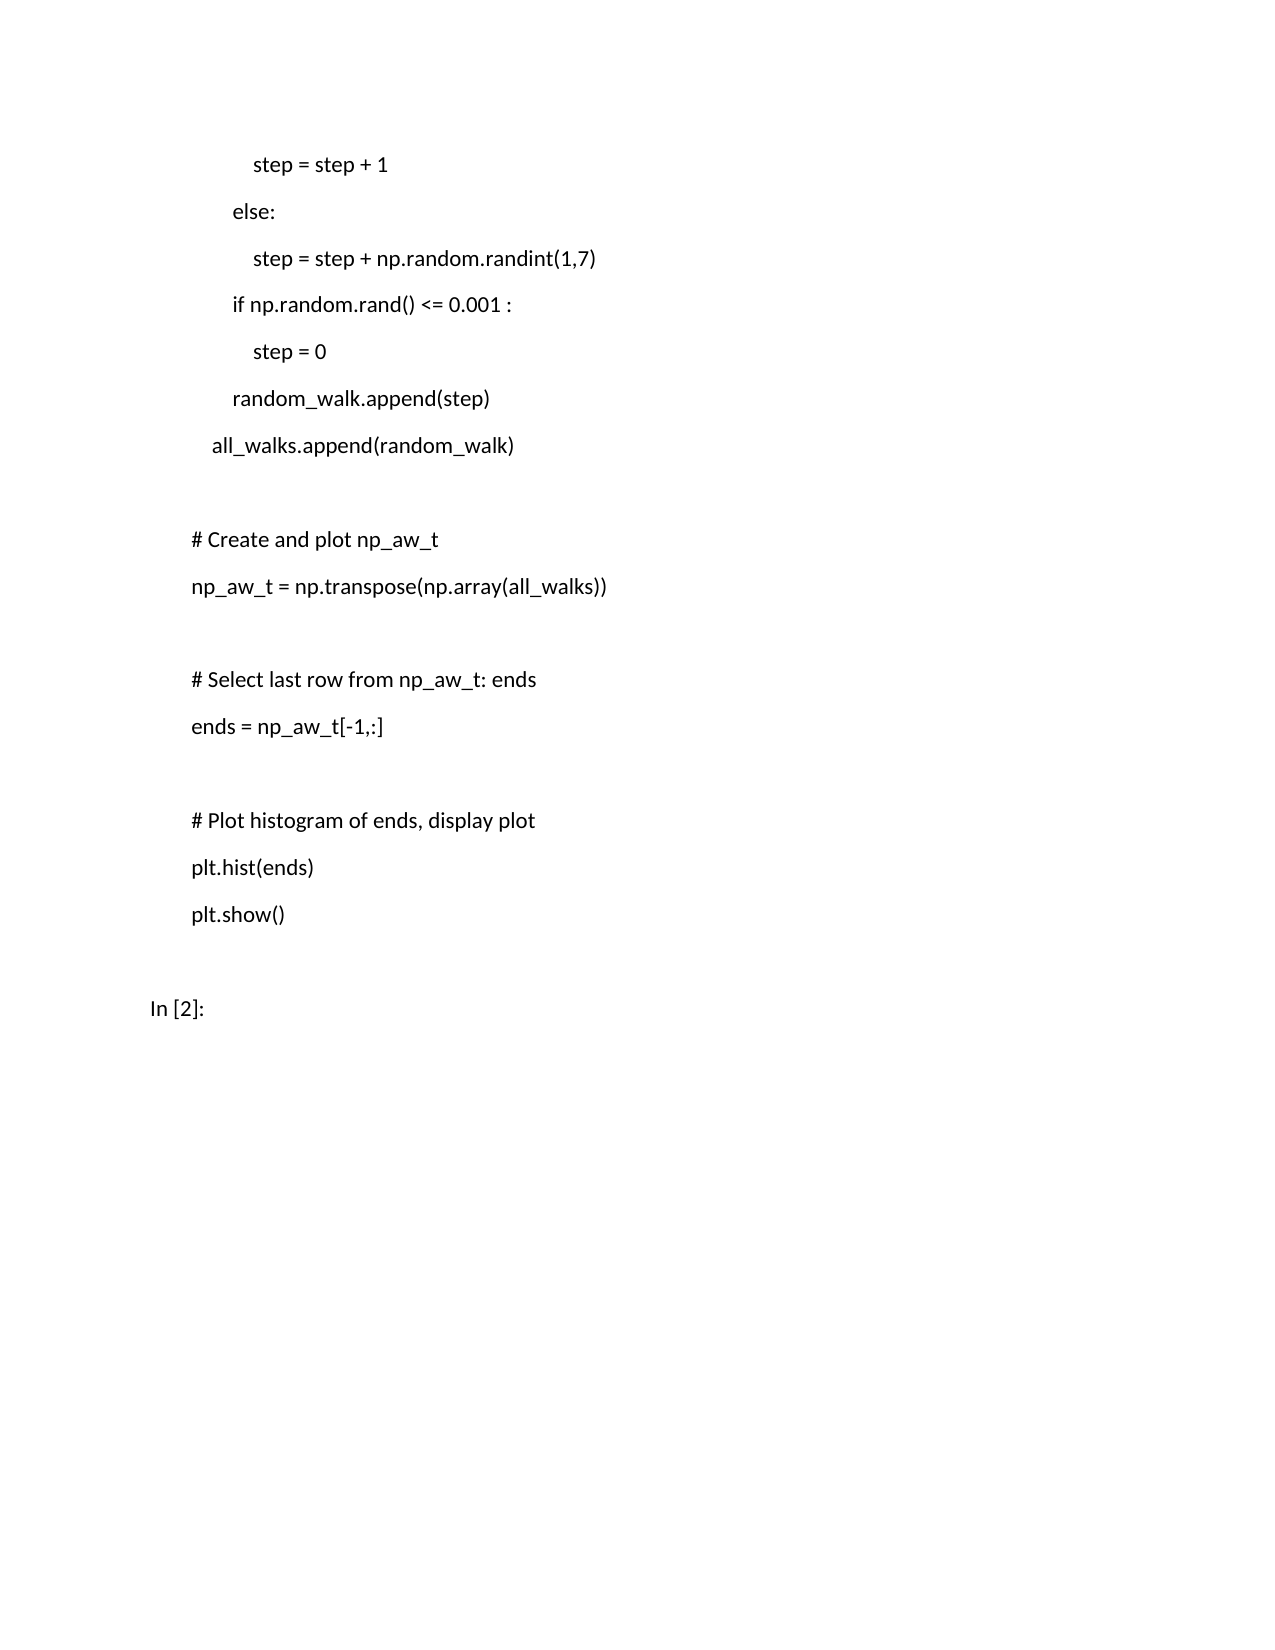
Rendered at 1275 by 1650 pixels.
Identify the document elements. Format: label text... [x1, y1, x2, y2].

text step = 0 [150, 337, 1125, 366]
text plt.hist(ends) [150, 853, 1125, 881]
text step = step + 1 [150, 150, 1125, 178]
text np_aw_t = np.transpose(np.array(all_walks)) [150, 572, 1125, 600]
text # Plot histogram of ends, display plot [150, 806, 1125, 834]
text In [2]: [150, 994, 1125, 1022]
text else: [150, 197, 1125, 225]
text random_walk.append(step) [150, 384, 1125, 412]
text # Select last row from np_aw_t: ends [150, 666, 1125, 694]
text all_walks.append(random_walk) [150, 431, 1125, 459]
text plt.show() [150, 900, 1125, 928]
text ends = np_aw_t[-1,:] [150, 712, 1125, 741]
text if np.random.rand() <= 0.001 : [150, 291, 1125, 319]
text step = step + np.random.randint(1,7) [150, 244, 1125, 272]
text # Create and plot np_aw_t [150, 525, 1125, 553]
